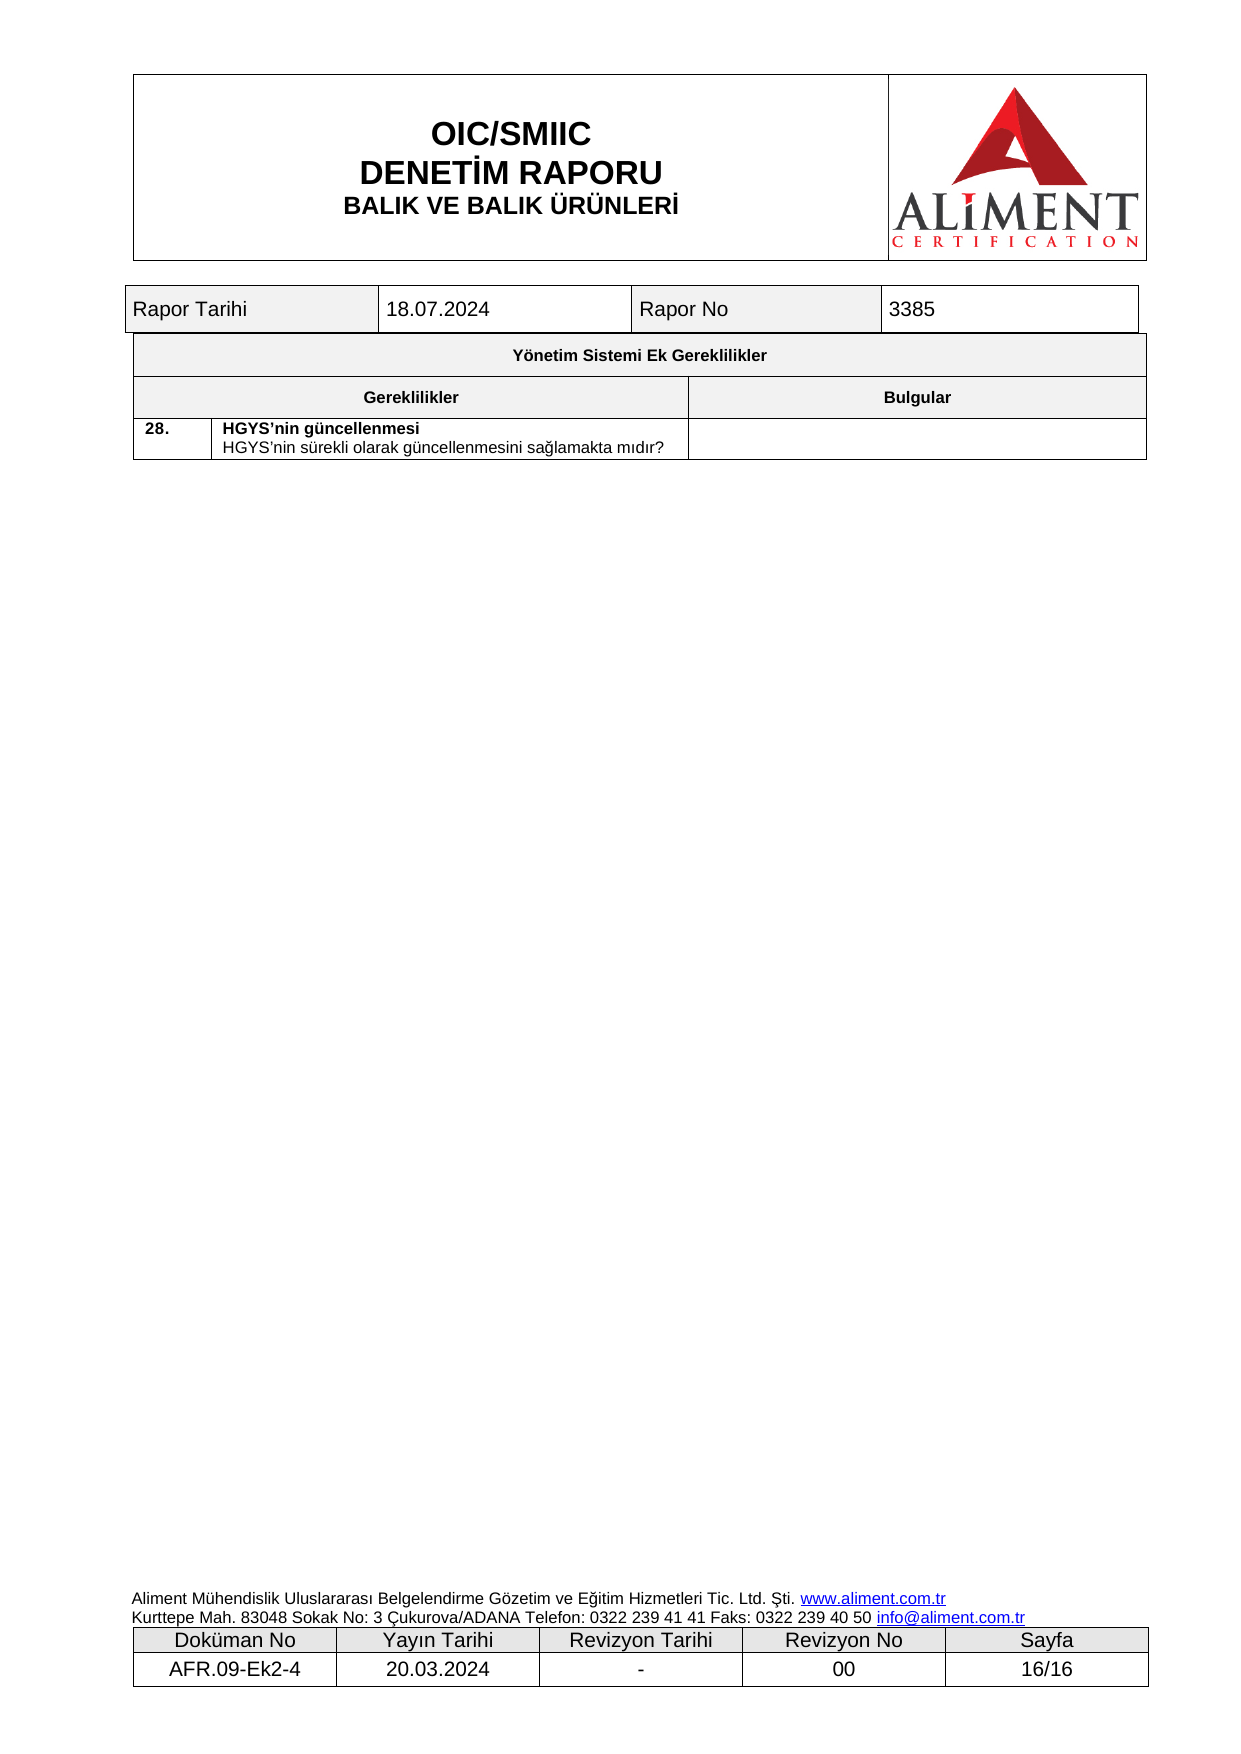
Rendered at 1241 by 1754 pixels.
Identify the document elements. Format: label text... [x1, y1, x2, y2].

picture [888, 79, 1142, 255]
table_cell [689, 419, 1146, 459]
table_cell [134, 419, 211, 459]
table_cell Bulgular [689, 377, 1146, 418]
table_cell HGYS’nin güncellenmesi HGYS’nin sürekli olarak güncellenmesini sağlamakta mıdır? [212, 419, 688, 459]
table_cell Gereklilikler [134, 377, 688, 418]
table_header Yönetim Sistemi Ek Gereklilikler [134, 334, 1146, 376]
